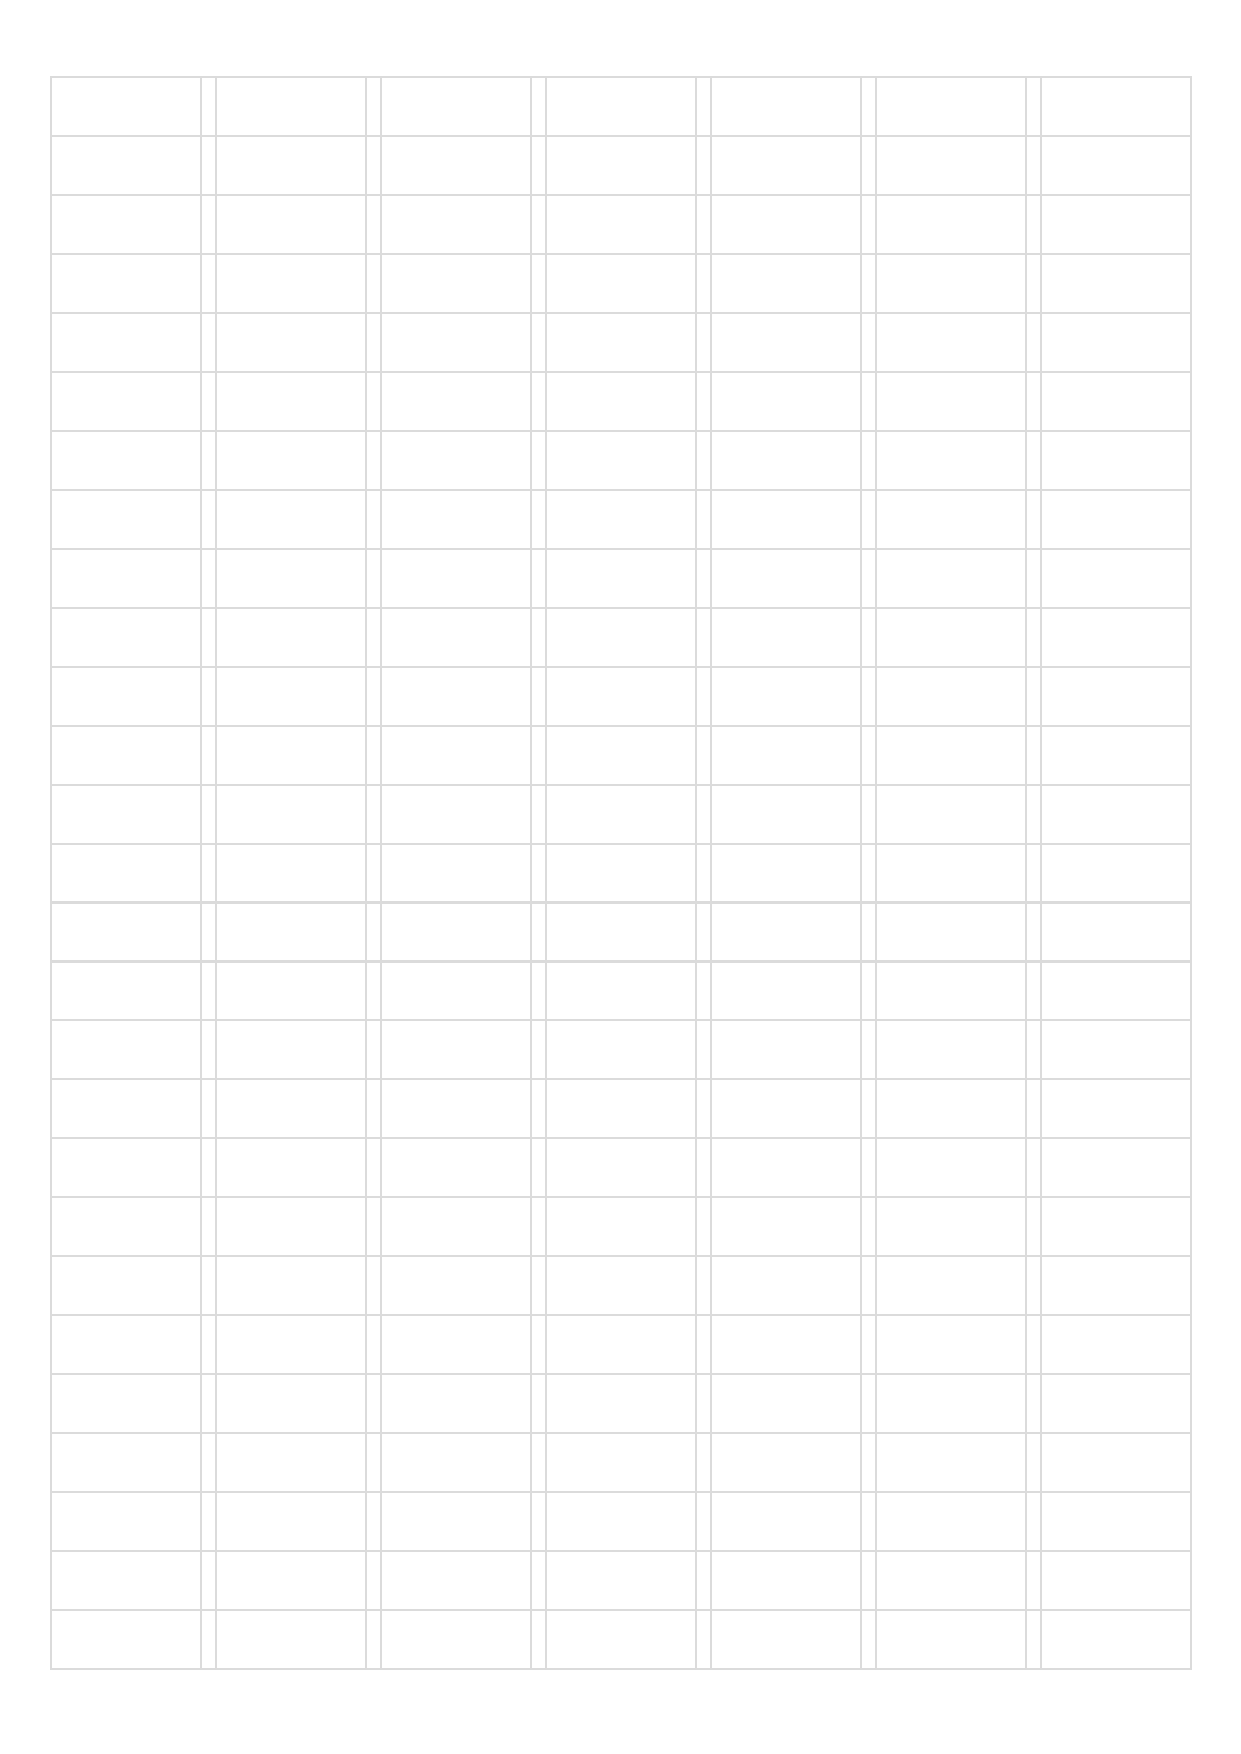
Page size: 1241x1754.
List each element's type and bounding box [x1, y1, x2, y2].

table_cell [532, 1552, 545, 1609]
table_cell [547, 609, 695, 666]
table_cell [1042, 1021, 1190, 1078]
table_cell [52, 1257, 200, 1314]
table_cell [217, 137, 365, 194]
table_cell [532, 314, 545, 371]
table_cell [1042, 1316, 1190, 1373]
table_cell [1042, 196, 1190, 253]
table_cell [712, 1316, 860, 1373]
table_cell [382, 1316, 530, 1373]
table_cell [1042, 1375, 1190, 1432]
table_cell [712, 255, 860, 312]
table_cell [862, 1611, 875, 1668]
table_cell [862, 1493, 875, 1550]
table_cell [52, 491, 200, 548]
table_cell [532, 491, 545, 548]
table_cell [217, 1434, 365, 1491]
table_cell [712, 1434, 860, 1491]
table_cell [877, 845, 1025, 901]
table_cell [217, 1080, 365, 1137]
table_cell [1042, 255, 1190, 312]
table_cell [877, 668, 1025, 724]
table_cell [877, 137, 1025, 194]
table_cell [1042, 1080, 1190, 1137]
table_cell [202, 1080, 215, 1137]
table_cell [217, 196, 365, 253]
table_cell [712, 1375, 860, 1432]
table_cell [217, 550, 365, 607]
table_header [202, 78, 215, 135]
table_cell [697, 373, 710, 430]
table_cell [1027, 1198, 1040, 1255]
table_cell [382, 1257, 530, 1314]
table_cell [367, 727, 380, 783]
table_cell [697, 1493, 710, 1550]
table_cell [202, 1493, 215, 1550]
table_cell [1027, 727, 1040, 783]
table_cell [862, 668, 875, 724]
table_cell [1027, 904, 1040, 960]
table_cell [52, 1021, 200, 1078]
table_cell [547, 668, 695, 724]
table_cell [52, 1493, 200, 1550]
table_cell [877, 550, 1025, 607]
table_cell [862, 1257, 875, 1314]
table_cell [382, 196, 530, 253]
table_cell [1027, 550, 1040, 607]
table_cell [547, 137, 695, 194]
table_cell [202, 1552, 215, 1609]
table_cell [1042, 1434, 1190, 1491]
table_cell [697, 904, 710, 960]
table_cell [877, 1493, 1025, 1550]
table_cell [862, 196, 875, 253]
table_cell [1027, 255, 1040, 312]
table_cell [367, 491, 380, 548]
table_cell [217, 609, 365, 666]
table_cell [877, 1198, 1025, 1255]
table_cell [1042, 1611, 1190, 1668]
table_cell [547, 196, 695, 253]
table_header [1027, 78, 1040, 135]
table_cell [697, 609, 710, 666]
table_cell [52, 609, 200, 666]
table_cell [877, 963, 1025, 1019]
table_cell [877, 1611, 1025, 1668]
table_cell [697, 1080, 710, 1137]
table_cell [382, 137, 530, 194]
table_cell [382, 255, 530, 312]
table_cell [862, 963, 875, 1019]
table_cell [877, 786, 1025, 842]
table_cell [547, 1375, 695, 1432]
table_cell [52, 314, 200, 371]
table_cell [1042, 550, 1190, 607]
table_cell [532, 196, 545, 253]
table_cell [877, 432, 1025, 489]
table_cell [532, 668, 545, 724]
table_cell [382, 1021, 530, 1078]
table_cell [1042, 1257, 1190, 1314]
table_cell [712, 373, 860, 430]
table_cell [862, 255, 875, 312]
table_header [1042, 78, 1190, 135]
table_cell [202, 255, 215, 312]
table_cell [217, 727, 365, 783]
table_cell [217, 1493, 365, 1550]
table_cell [547, 1198, 695, 1255]
table_cell [547, 432, 695, 489]
table_cell [697, 491, 710, 548]
table_cell [367, 1198, 380, 1255]
table_cell [202, 196, 215, 253]
table_cell [862, 609, 875, 666]
table_cell [52, 904, 200, 960]
table_cell [547, 1139, 695, 1196]
table_header [712, 78, 860, 135]
table_cell [547, 1021, 695, 1078]
table_cell [712, 609, 860, 666]
table_cell [52, 1080, 200, 1137]
table_cell [52, 1434, 200, 1491]
table_cell [1027, 1021, 1040, 1078]
table_cell [52, 1611, 200, 1668]
table_cell [532, 963, 545, 1019]
table_cell [1027, 1611, 1040, 1668]
table_cell [52, 550, 200, 607]
table_cell [712, 1139, 860, 1196]
table_cell [1027, 1375, 1040, 1432]
table_cell [547, 963, 695, 1019]
table_header [697, 78, 710, 135]
table_cell [862, 1139, 875, 1196]
table_cell [532, 1611, 545, 1668]
table_cell [217, 1198, 365, 1255]
table_cell [712, 904, 860, 960]
table_cell [217, 845, 365, 901]
table_cell [382, 904, 530, 960]
table_cell [52, 786, 200, 842]
table_cell [862, 1021, 875, 1078]
table_cell [367, 314, 380, 371]
table_cell [697, 1434, 710, 1491]
table_cell [532, 786, 545, 842]
table_cell [1027, 845, 1040, 901]
table_cell [382, 550, 530, 607]
table_cell [382, 1552, 530, 1609]
table_cell [547, 1552, 695, 1609]
table_cell [532, 904, 545, 960]
table_cell [52, 1375, 200, 1432]
table_cell [862, 845, 875, 901]
table_cell [532, 550, 545, 607]
table_cell [202, 1434, 215, 1491]
table_cell [712, 1198, 860, 1255]
table_cell [1042, 1493, 1190, 1550]
table_cell [862, 1198, 875, 1255]
table_cell [52, 137, 200, 194]
table_cell [697, 1552, 710, 1609]
table_cell [1027, 1493, 1040, 1550]
table_cell [547, 314, 695, 371]
table_cell [202, 1257, 215, 1314]
table_cell [52, 255, 200, 312]
table_cell [367, 137, 380, 194]
table_cell [877, 1552, 1025, 1609]
table_cell [1027, 963, 1040, 1019]
table_header [382, 78, 530, 135]
table_cell [52, 432, 200, 489]
table_cell [382, 1080, 530, 1137]
table_cell [1042, 845, 1190, 901]
table_cell [367, 432, 380, 489]
table_cell [547, 727, 695, 783]
table_cell [862, 727, 875, 783]
table_cell [697, 1611, 710, 1668]
table_header [862, 78, 875, 135]
table_cell [367, 668, 380, 724]
table_cell [697, 668, 710, 724]
table_cell [1027, 786, 1040, 842]
table_cell [202, 1316, 215, 1373]
table_cell [1042, 373, 1190, 430]
table_header [217, 78, 365, 135]
table_cell [697, 786, 710, 842]
table_cell [697, 1139, 710, 1196]
table_cell [697, 550, 710, 607]
table_cell [712, 196, 860, 253]
table_cell [217, 1552, 365, 1609]
table_cell [877, 904, 1025, 960]
table_cell [382, 786, 530, 842]
table_cell [1042, 668, 1190, 724]
table_cell [367, 196, 380, 253]
table_cell [367, 1021, 380, 1078]
table_cell [862, 786, 875, 842]
table_cell [547, 845, 695, 901]
table_cell [202, 904, 215, 960]
table_cell [367, 1257, 380, 1314]
table_cell [532, 432, 545, 489]
table_cell [367, 1552, 380, 1609]
table_cell [532, 255, 545, 312]
table_cell [217, 668, 365, 724]
table_cell [52, 668, 200, 724]
table_cell [217, 314, 365, 371]
table_cell [382, 314, 530, 371]
table_cell [877, 1021, 1025, 1078]
table_cell [547, 786, 695, 842]
table_cell [712, 845, 860, 901]
table_cell [1027, 1434, 1040, 1491]
table_cell [862, 491, 875, 548]
table_cell [1027, 1316, 1040, 1373]
table_cell [367, 1316, 380, 1373]
table_cell [712, 1257, 860, 1314]
table_cell [532, 373, 545, 430]
table_cell [697, 196, 710, 253]
table_cell [547, 1434, 695, 1491]
table_cell [877, 1375, 1025, 1432]
table_cell [202, 1375, 215, 1432]
table_cell [367, 845, 380, 901]
table_cell [382, 1198, 530, 1255]
table_cell [217, 1375, 365, 1432]
table_header [547, 78, 695, 135]
table_cell [217, 373, 365, 430]
table_cell [52, 373, 200, 430]
table_cell [382, 1611, 530, 1668]
table_cell [862, 373, 875, 430]
table_cell [1042, 963, 1190, 1019]
table_cell [712, 491, 860, 548]
table_cell [382, 1375, 530, 1432]
table_cell [697, 845, 710, 901]
table_cell [877, 491, 1025, 548]
table_cell [532, 137, 545, 194]
table_cell [1042, 727, 1190, 783]
table_cell [382, 668, 530, 724]
table_cell [697, 255, 710, 312]
table_cell [52, 963, 200, 1019]
table_cell [1027, 1257, 1040, 1314]
table_cell [382, 1139, 530, 1196]
table_cell [52, 196, 200, 253]
table_header [877, 78, 1025, 135]
table_cell [877, 196, 1025, 253]
table_cell [367, 1611, 380, 1668]
table_cell [217, 904, 365, 960]
table_cell [367, 1139, 380, 1196]
table_cell [712, 1493, 860, 1550]
table_cell [862, 904, 875, 960]
table_cell [217, 1611, 365, 1668]
table_cell [217, 491, 365, 548]
table_cell [697, 432, 710, 489]
table_cell [532, 727, 545, 783]
table_cell [202, 314, 215, 371]
table_cell [367, 786, 380, 842]
table_cell [202, 963, 215, 1019]
table_cell [382, 1434, 530, 1491]
table_cell [52, 1552, 200, 1609]
table_cell [877, 609, 1025, 666]
table_cell [532, 1198, 545, 1255]
table_cell [367, 963, 380, 1019]
table_cell [547, 904, 695, 960]
table_cell [547, 1257, 695, 1314]
table_cell [712, 137, 860, 194]
table_cell [712, 550, 860, 607]
table_cell [712, 727, 860, 783]
table_cell [382, 373, 530, 430]
table_cell [382, 727, 530, 783]
table_cell [217, 963, 365, 1019]
table_cell [547, 1611, 695, 1668]
table_cell [202, 609, 215, 666]
table_cell [547, 491, 695, 548]
table_cell [862, 1552, 875, 1609]
table_cell [532, 1316, 545, 1373]
table_cell [202, 550, 215, 607]
table_cell [382, 1493, 530, 1550]
table_cell [697, 727, 710, 783]
table_cell [217, 1021, 365, 1078]
table_cell [877, 1139, 1025, 1196]
table_header [52, 78, 200, 135]
table_cell [532, 1375, 545, 1432]
table_cell [532, 1434, 545, 1491]
table_cell [367, 1375, 380, 1432]
table_cell [1042, 1552, 1190, 1609]
table_cell [367, 373, 380, 430]
table_cell [877, 727, 1025, 783]
table_cell [1042, 491, 1190, 548]
table_cell [367, 255, 380, 312]
table_cell [382, 609, 530, 666]
table_cell [1042, 1139, 1190, 1196]
table_cell [1042, 137, 1190, 194]
table_cell [532, 609, 545, 666]
table_cell [532, 1080, 545, 1137]
table_cell [382, 963, 530, 1019]
table_cell [712, 668, 860, 724]
table_cell [217, 786, 365, 842]
table_cell [532, 1139, 545, 1196]
table_cell [697, 314, 710, 371]
table_cell [202, 786, 215, 842]
table_cell [1042, 432, 1190, 489]
table_cell [712, 1611, 860, 1668]
table_cell [367, 1080, 380, 1137]
table_cell [1027, 1080, 1040, 1137]
table_cell [877, 255, 1025, 312]
table_cell [202, 668, 215, 724]
table_cell [712, 432, 860, 489]
table_cell [862, 1316, 875, 1373]
table_cell [697, 963, 710, 1019]
table_cell [367, 1493, 380, 1550]
table_cell [877, 373, 1025, 430]
table_cell [202, 1021, 215, 1078]
table_cell [382, 845, 530, 901]
table_cell [712, 314, 860, 371]
table_cell [52, 727, 200, 783]
table_cell [712, 786, 860, 842]
table_cell [1027, 137, 1040, 194]
table_cell [712, 1552, 860, 1609]
table_cell [532, 1257, 545, 1314]
table_cell [202, 137, 215, 194]
table_cell [1027, 196, 1040, 253]
table_cell [367, 1434, 380, 1491]
table_cell [367, 609, 380, 666]
table_cell [52, 1139, 200, 1196]
table_cell [202, 1611, 215, 1668]
table_cell [217, 432, 365, 489]
table_cell [697, 137, 710, 194]
table_cell [1042, 904, 1190, 960]
table_cell [697, 1316, 710, 1373]
table_cell [202, 727, 215, 783]
table_cell [697, 1257, 710, 1314]
table_cell [1027, 314, 1040, 371]
table_cell [877, 1316, 1025, 1373]
table_cell [217, 255, 365, 312]
table_cell [862, 1375, 875, 1432]
table_cell [367, 550, 380, 607]
table_cell [202, 373, 215, 430]
table_cell [862, 432, 875, 489]
table_header [367, 78, 380, 135]
table_cell [862, 550, 875, 607]
table_cell [202, 432, 215, 489]
table_cell [1027, 1552, 1040, 1609]
table_cell [547, 1080, 695, 1137]
table_cell [1027, 609, 1040, 666]
table_cell [1027, 1139, 1040, 1196]
table_cell [532, 1021, 545, 1078]
table_cell [862, 1080, 875, 1137]
table_cell [712, 1021, 860, 1078]
table_cell [697, 1021, 710, 1078]
table_cell [52, 1198, 200, 1255]
table_cell [382, 432, 530, 489]
table_cell [862, 1434, 875, 1491]
table_cell [217, 1257, 365, 1314]
table_cell [547, 1316, 695, 1373]
table_cell [1042, 786, 1190, 842]
table_cell [52, 1316, 200, 1373]
table_cell [877, 1257, 1025, 1314]
table_cell [1027, 491, 1040, 548]
table_cell [862, 314, 875, 371]
table_cell [217, 1139, 365, 1196]
table_cell [202, 845, 215, 901]
table_cell [532, 1493, 545, 1550]
table_cell [367, 904, 380, 960]
table_cell [1042, 314, 1190, 371]
table_cell [547, 255, 695, 312]
table_cell [877, 1080, 1025, 1137]
table_cell [547, 1493, 695, 1550]
table_cell [52, 845, 200, 901]
table_cell [1027, 373, 1040, 430]
table_cell [1027, 668, 1040, 724]
table_cell [382, 491, 530, 548]
table_cell [202, 491, 215, 548]
table_cell [877, 1434, 1025, 1491]
table_cell [1042, 1198, 1190, 1255]
table_cell [1027, 432, 1040, 489]
table_cell [877, 314, 1025, 371]
table_cell [547, 373, 695, 430]
table_cell [862, 137, 875, 194]
table_cell [712, 1080, 860, 1137]
table_cell [1042, 609, 1190, 666]
table_cell [712, 963, 860, 1019]
table_cell [202, 1198, 215, 1255]
table_cell [532, 845, 545, 901]
table_cell [697, 1375, 710, 1432]
table_header [532, 78, 545, 135]
table_cell [547, 550, 695, 607]
table_cell [217, 1316, 365, 1373]
table_cell [697, 1198, 710, 1255]
table_cell [202, 1139, 215, 1196]
